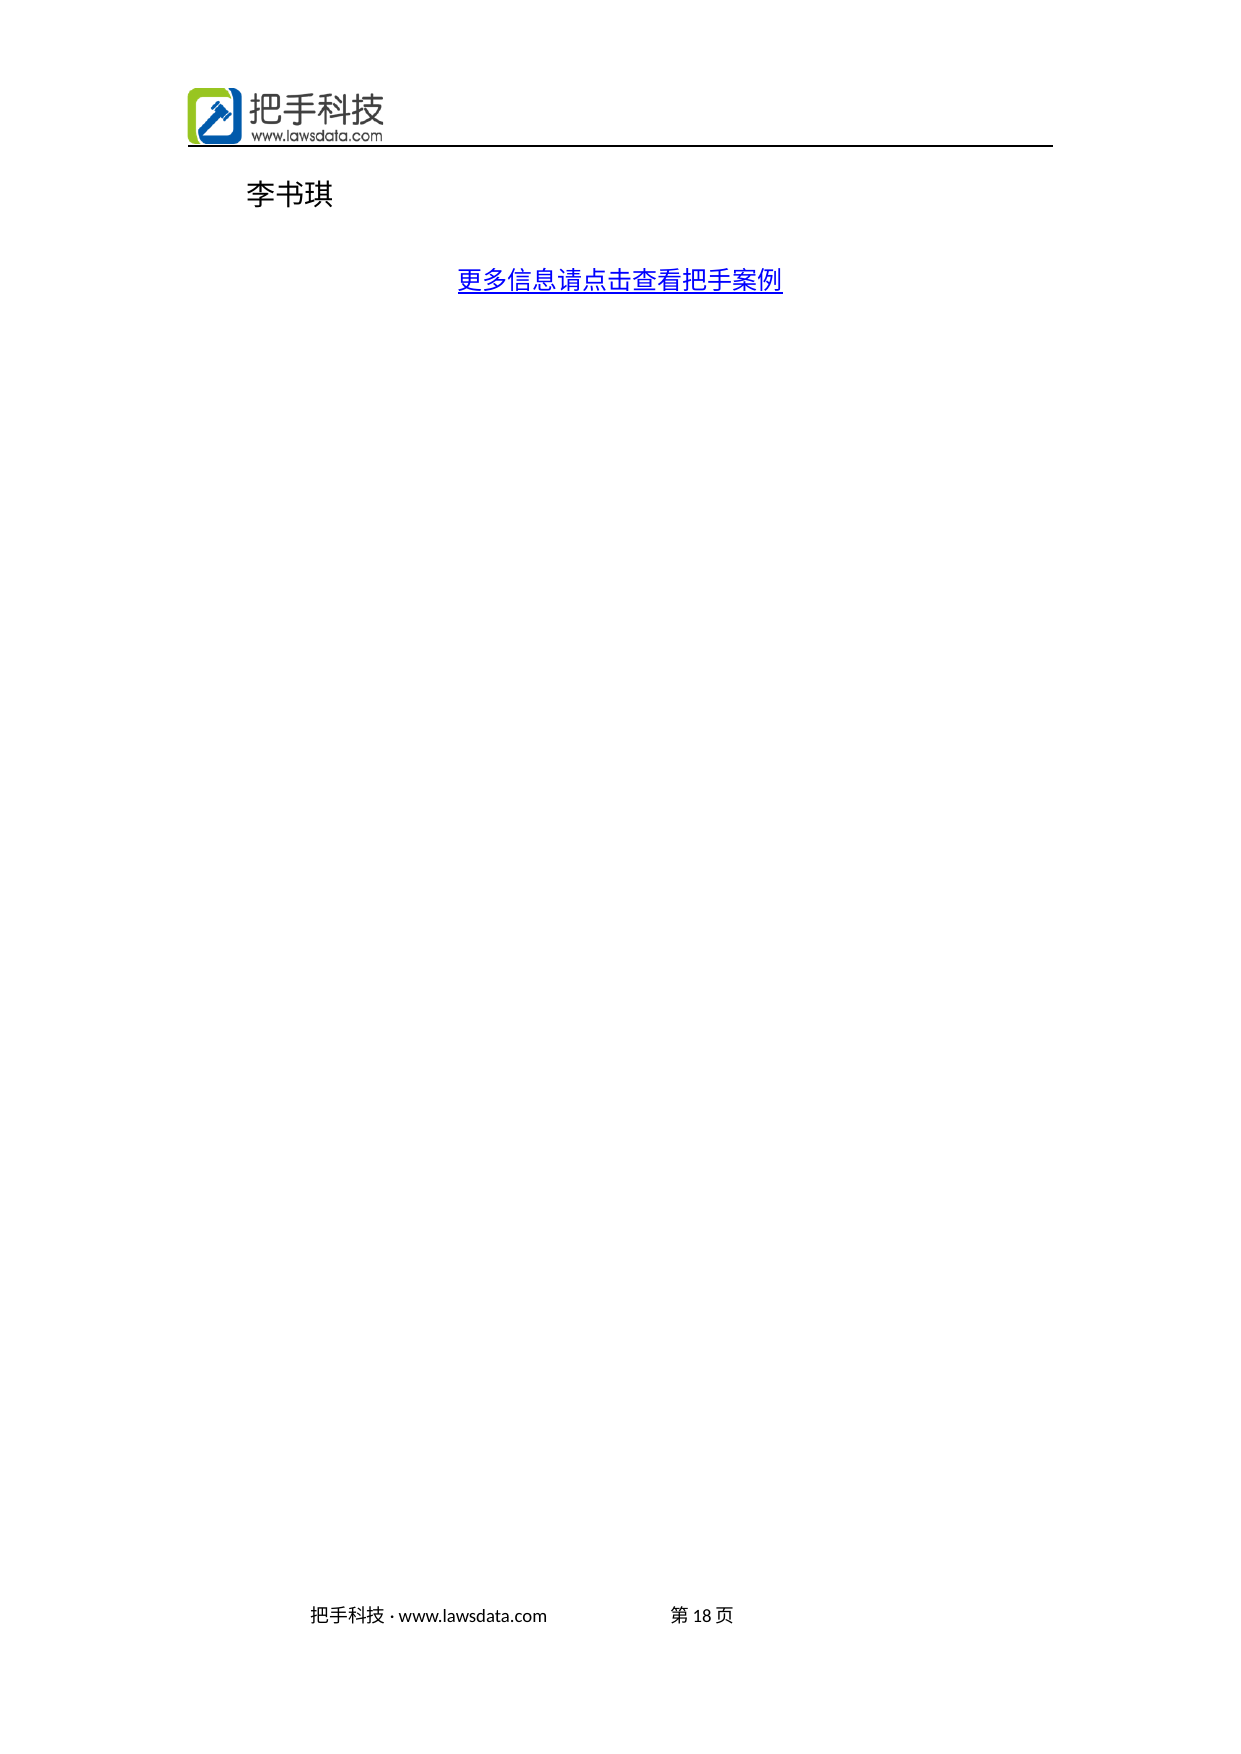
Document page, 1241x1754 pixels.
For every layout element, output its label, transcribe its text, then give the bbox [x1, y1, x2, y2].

text 李书琪 [187, 160, 1053, 225]
picture [187, 88, 384, 144]
text 更多信息请点击查看把手案例 [187, 246, 1053, 311]
